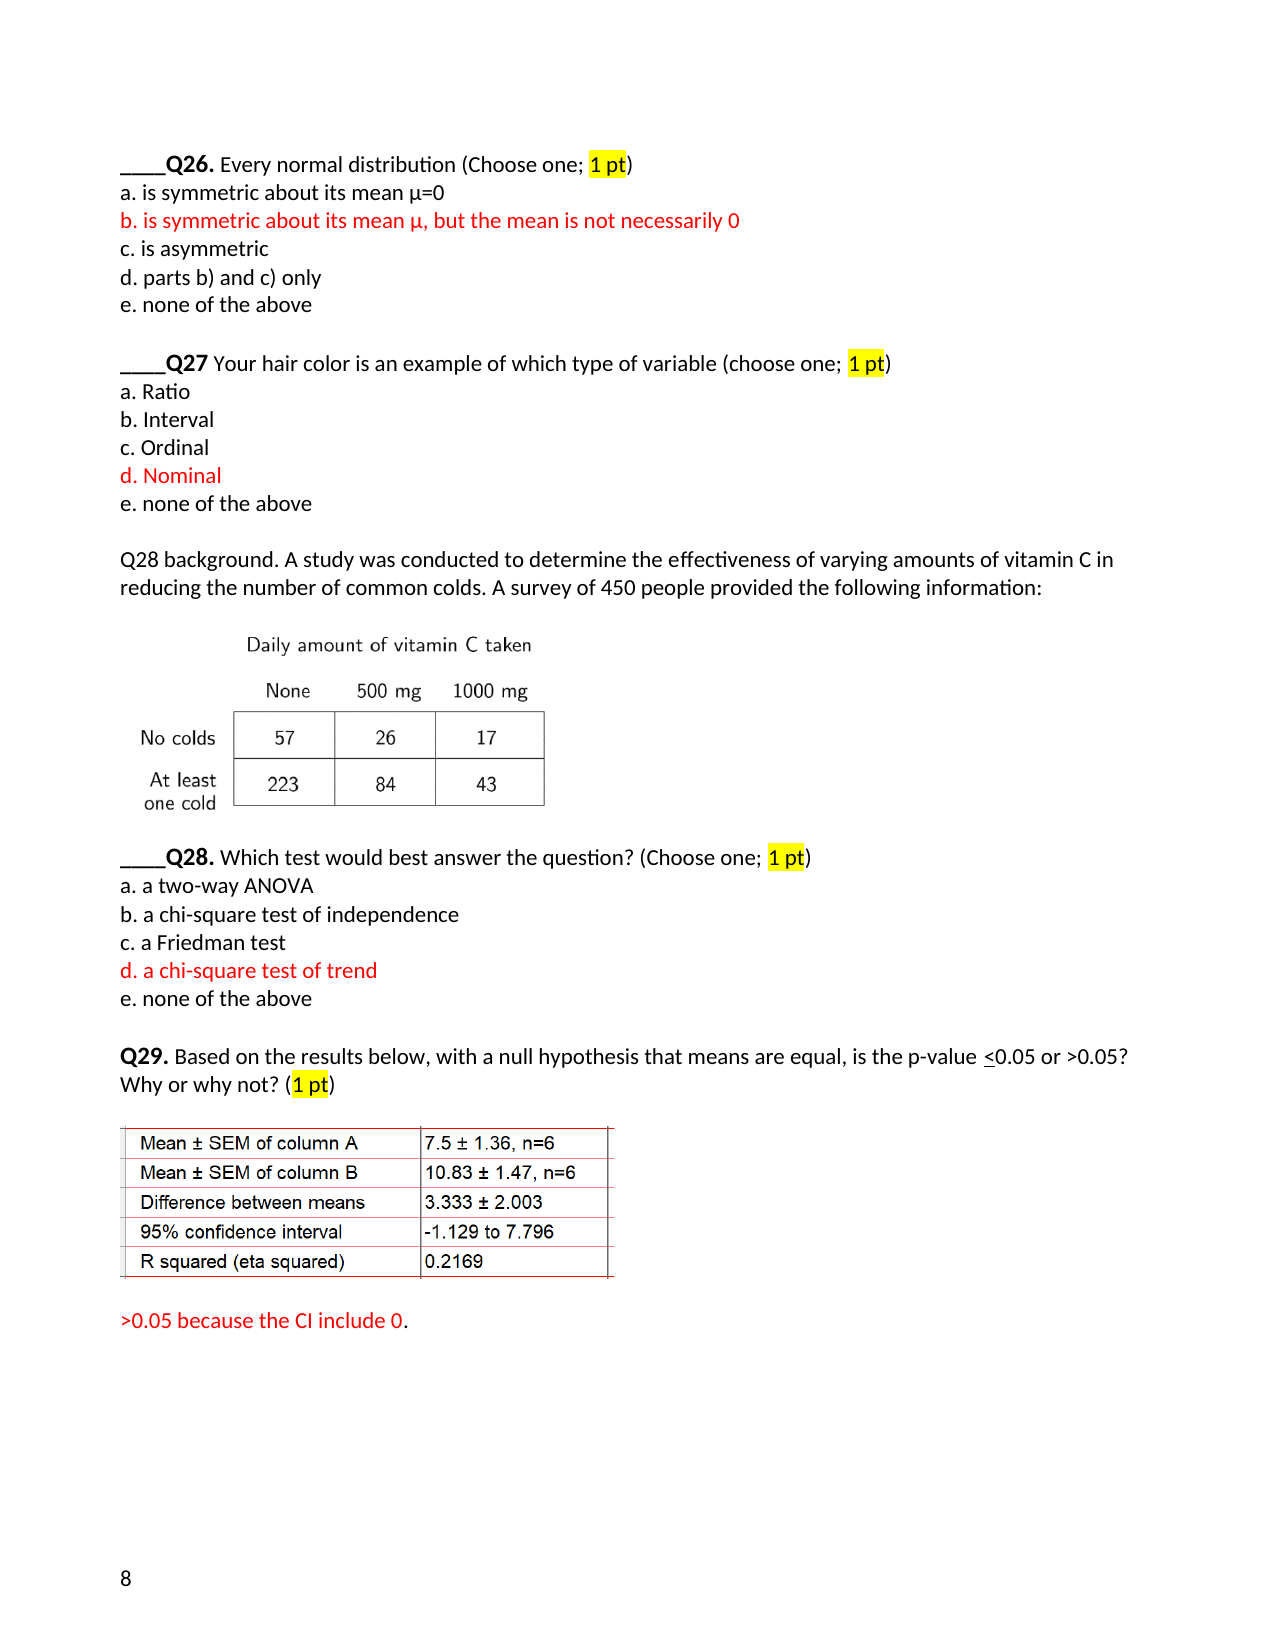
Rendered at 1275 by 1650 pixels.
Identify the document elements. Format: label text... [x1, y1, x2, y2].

text e. none of the above [120, 984, 1155, 1012]
text a. Ratio [120, 377, 1155, 405]
text b. a chi-square test of independence [120, 900, 1155, 928]
text c. is asymmetric [120, 234, 1155, 263]
text b. is symmetric about its mean µ, but the mean is not necessarily 0 [120, 207, 1155, 234]
text d. Nominal [120, 461, 1155, 489]
picture [120, 1126, 615, 1279]
text b. Interval [120, 405, 1155, 433]
text Q28 background. A study was conducted to determine the eﬀectiveness of varying amounts of vitamin C in reducing the number of common colds. A survey of 450 people provided the following information: [120, 545, 1155, 601]
text e. none of the above [120, 291, 1155, 319]
text d. a chi-square test of trend [120, 956, 1155, 984]
text c. a Friedman test [120, 928, 1155, 956]
text ____Q28. Which test would best answer the question? (Choose one; 1 pt) [120, 841, 1155, 872]
text Q29. Based on the results below, with a null hypothesis that means are equal, is the p-value <0.05 or >0.05? Why or why not? (1 pt) [120, 1040, 1155, 1098]
text c. Ordinal [120, 433, 1155, 461]
picture [120, 629, 564, 814]
text ____Q27 Your hair color is an example of which type of variable (choose one; 1 pt) [120, 347, 1155, 377]
text e. none of the above [120, 489, 1155, 517]
text >0.05 because the CI include 0. [120, 1306, 1155, 1334]
text d. parts b) and c) only [120, 263, 1155, 291]
text a. is symmetric about its mean µ=0 [120, 178, 1155, 207]
text ____Q26. Every normal distribution (Choose one; 1 pt) [120, 148, 1155, 178]
text a. a two-way ANOVA [120, 872, 1155, 900]
